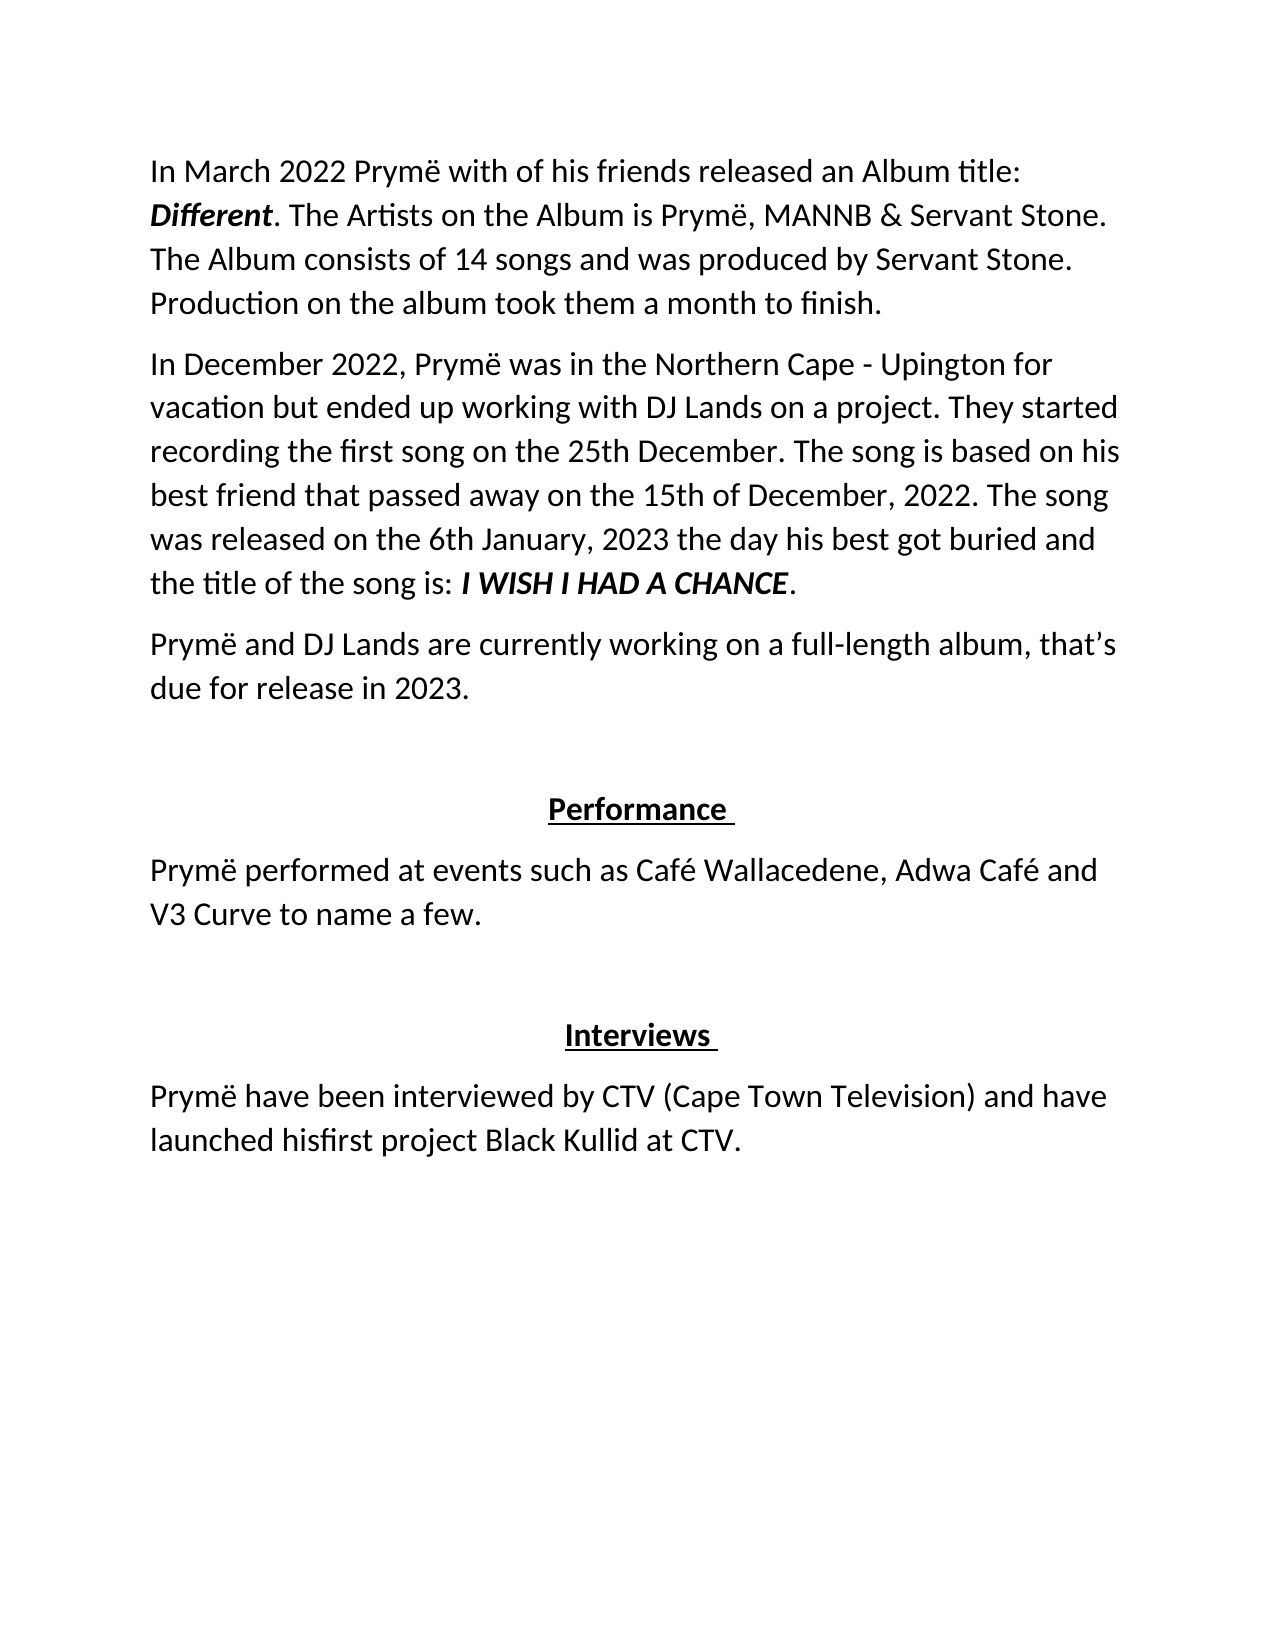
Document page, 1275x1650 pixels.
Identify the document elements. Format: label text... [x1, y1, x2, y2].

text In December 2022, Prymë was in the Northern Cape - Upington for vacation but ended up working with DJ Lands on a project. They started recording the first song on the 25th December. The song is based on his best friend that passed away on the 15th of December, 2022. The song was released on the 6th January, 2023 the day his best got buried and the title of the song is: I WISH I HAD A CHANCE. [150, 342, 1125, 603]
text Prymë have been interviewed by CTV (Cape Town Television) and have launched hisfirst project Black Kullid at CTV. [150, 1074, 1125, 1159]
text Prymë and DJ Lands are currently working on a full-length album, that’s due for release in 2023. [150, 623, 1125, 708]
text In March 2022 Prymë with of his friends released an Album title: Different. The Artists on the Album is Prymë, MANNB & Servant Stone. The Album consists of 14 songs and was produced by Servant Stone. Production on the album took them a month to finish. [150, 150, 1125, 323]
text Prymë performed at events such as Café Wallacedene, Adwa Café and V3 Curve to name a few. [150, 849, 1125, 933]
text Performance [150, 788, 1125, 829]
text Interviews [150, 1014, 1125, 1055]
